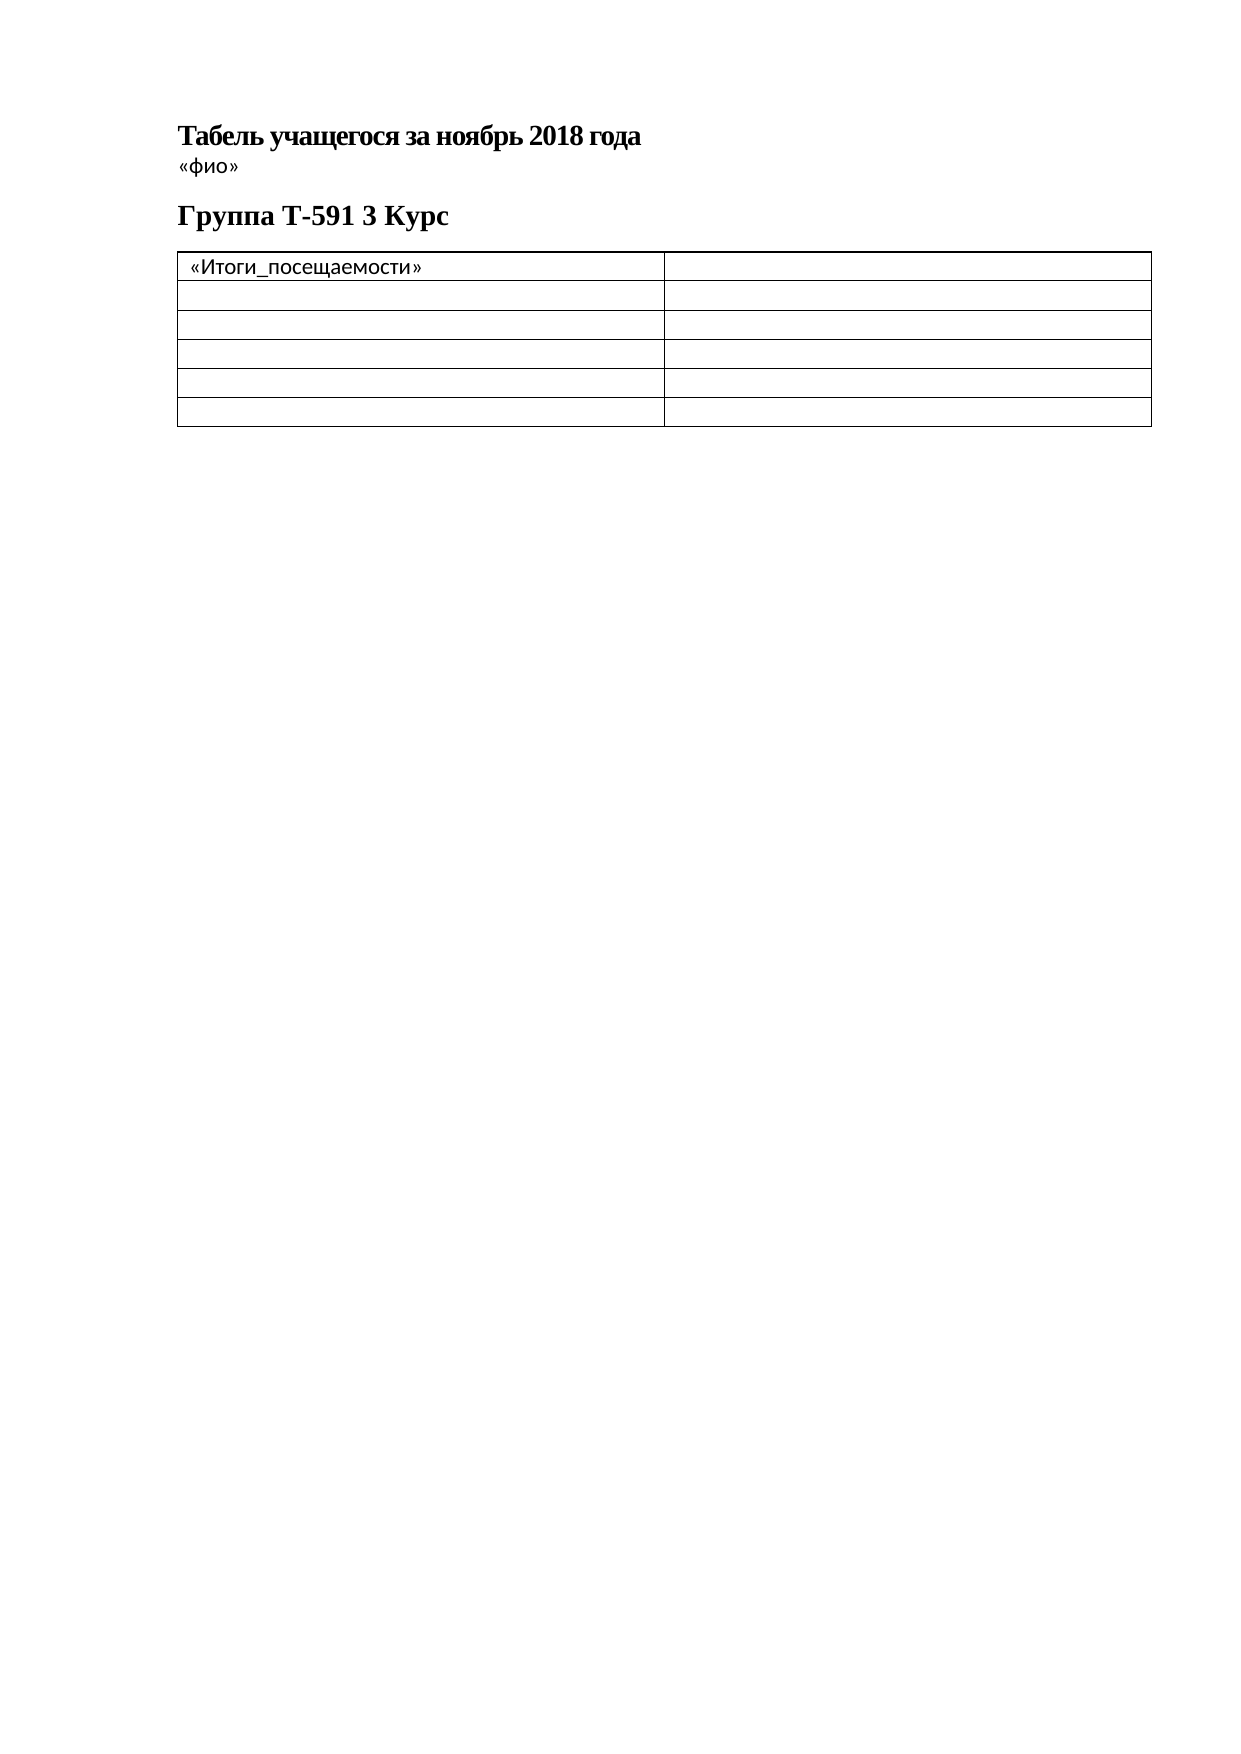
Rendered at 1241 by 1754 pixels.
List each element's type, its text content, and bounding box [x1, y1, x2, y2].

table_cell [178, 311, 664, 338]
table_header [665, 253, 1151, 280]
text Группа Т-591 3 Курс [177, 198, 1152, 232]
text «фио» [177, 152, 1152, 180]
table_cell [178, 398, 664, 426]
table_cell [178, 281, 664, 309]
table_cell [178, 340, 664, 368]
table_header «Итоги_посещаемости» [178, 253, 664, 280]
table_cell [665, 311, 1151, 338]
table_cell [665, 369, 1151, 397]
table_cell [178, 369, 664, 397]
title Табель учащегося за ноябрь 2018 года [177, 118, 1152, 152]
table_cell [665, 398, 1151, 426]
table_cell [665, 281, 1151, 309]
table_cell [665, 340, 1151, 368]
